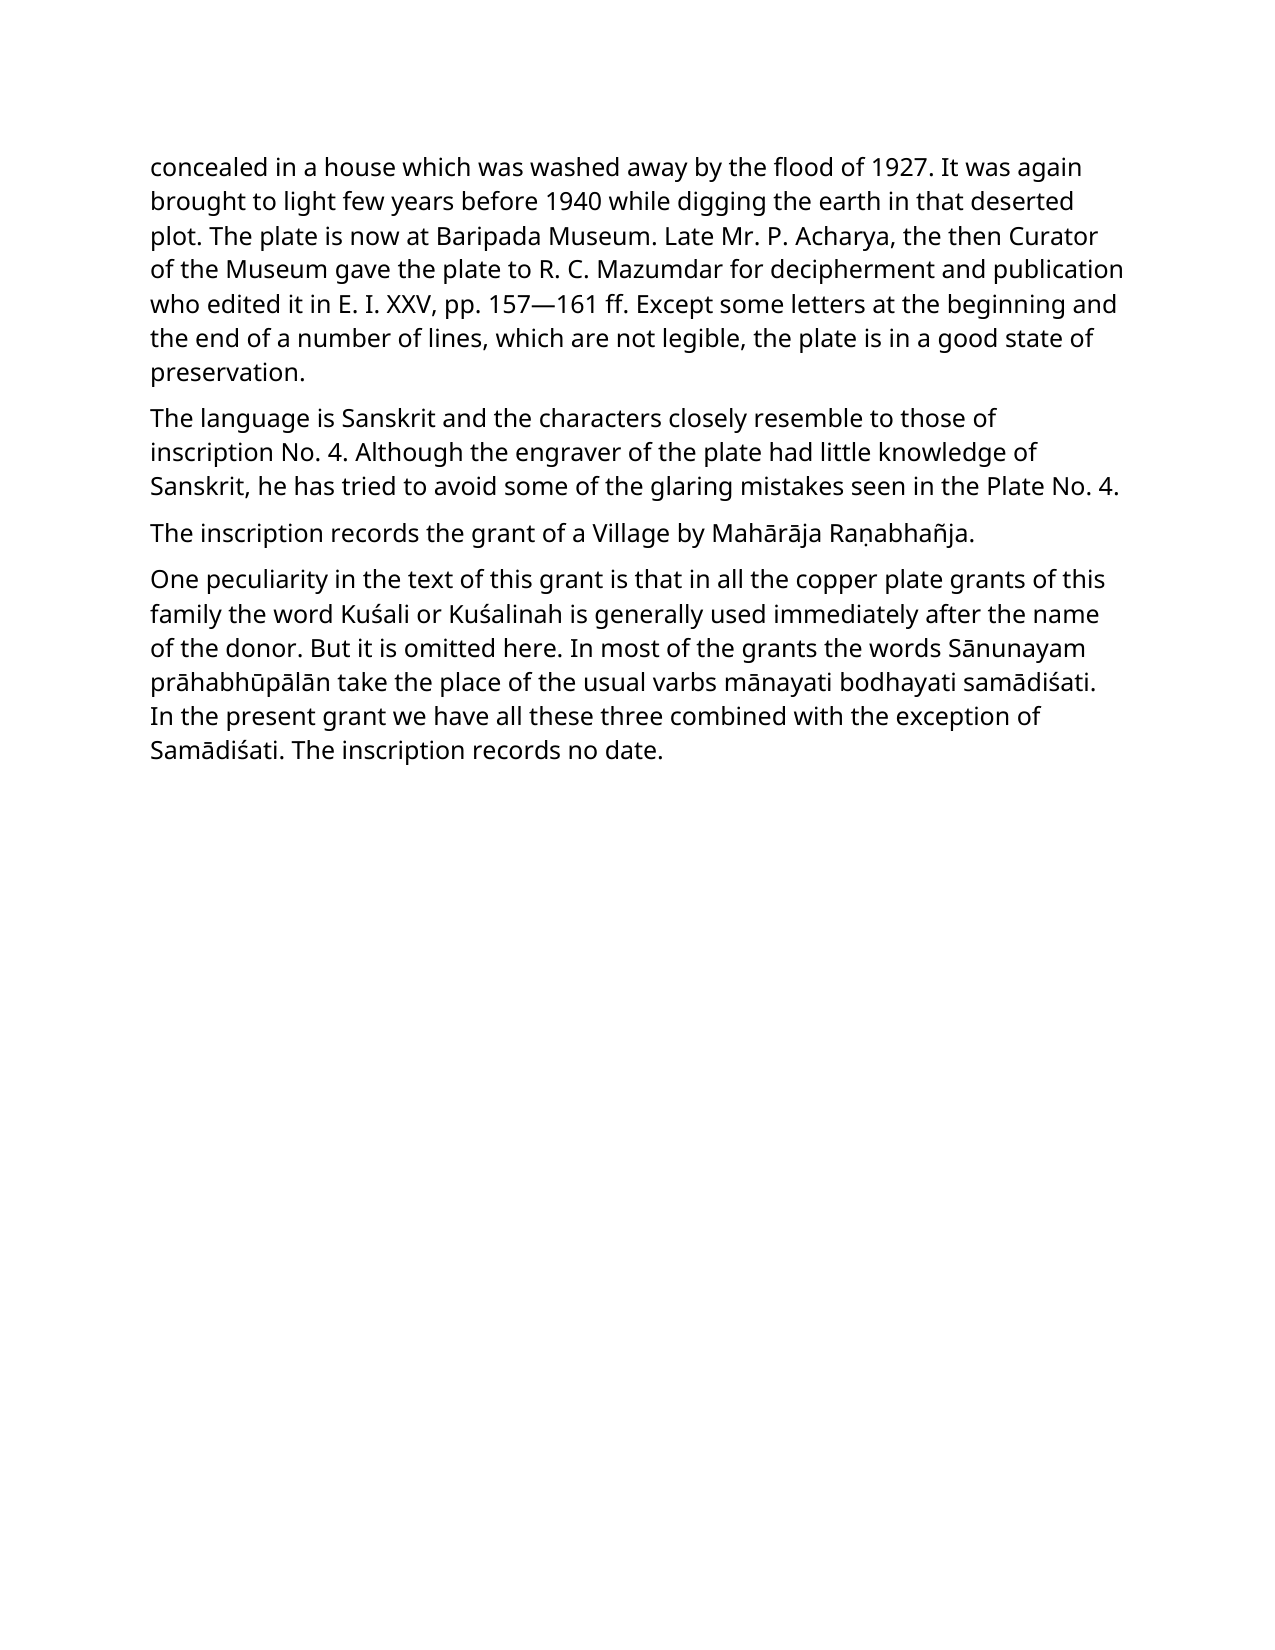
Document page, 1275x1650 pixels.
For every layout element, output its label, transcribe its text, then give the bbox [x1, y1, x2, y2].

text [150, 150, 1125, 388]
text One peculiarity in the text of this grant is that in all the copper plate grants of this family the word Kuśali or Kuśalinah is generally used immediately after the name of the donor. But it is omitted here. In most of the grants the words Sānunayam prāhabhūpālān take the place of the usual varbs mānayati bodhayati samādiśati. In the present grant we have all these three combined with the exception of Samādiśati. The inscription records no date. [150, 562, 1125, 767]
text The language is Sanskrit and the characters closely resemble to those of inscription No. 4. Although the engraver of the plate had little knowledge of Sanskrit, he has tried to avoid some of the glaring mistakes seen in the Plate No. 4. [150, 401, 1125, 503]
text The inscription records the grant of a Village by Mahārāja Raṇabhañja. [150, 516, 1125, 550]
